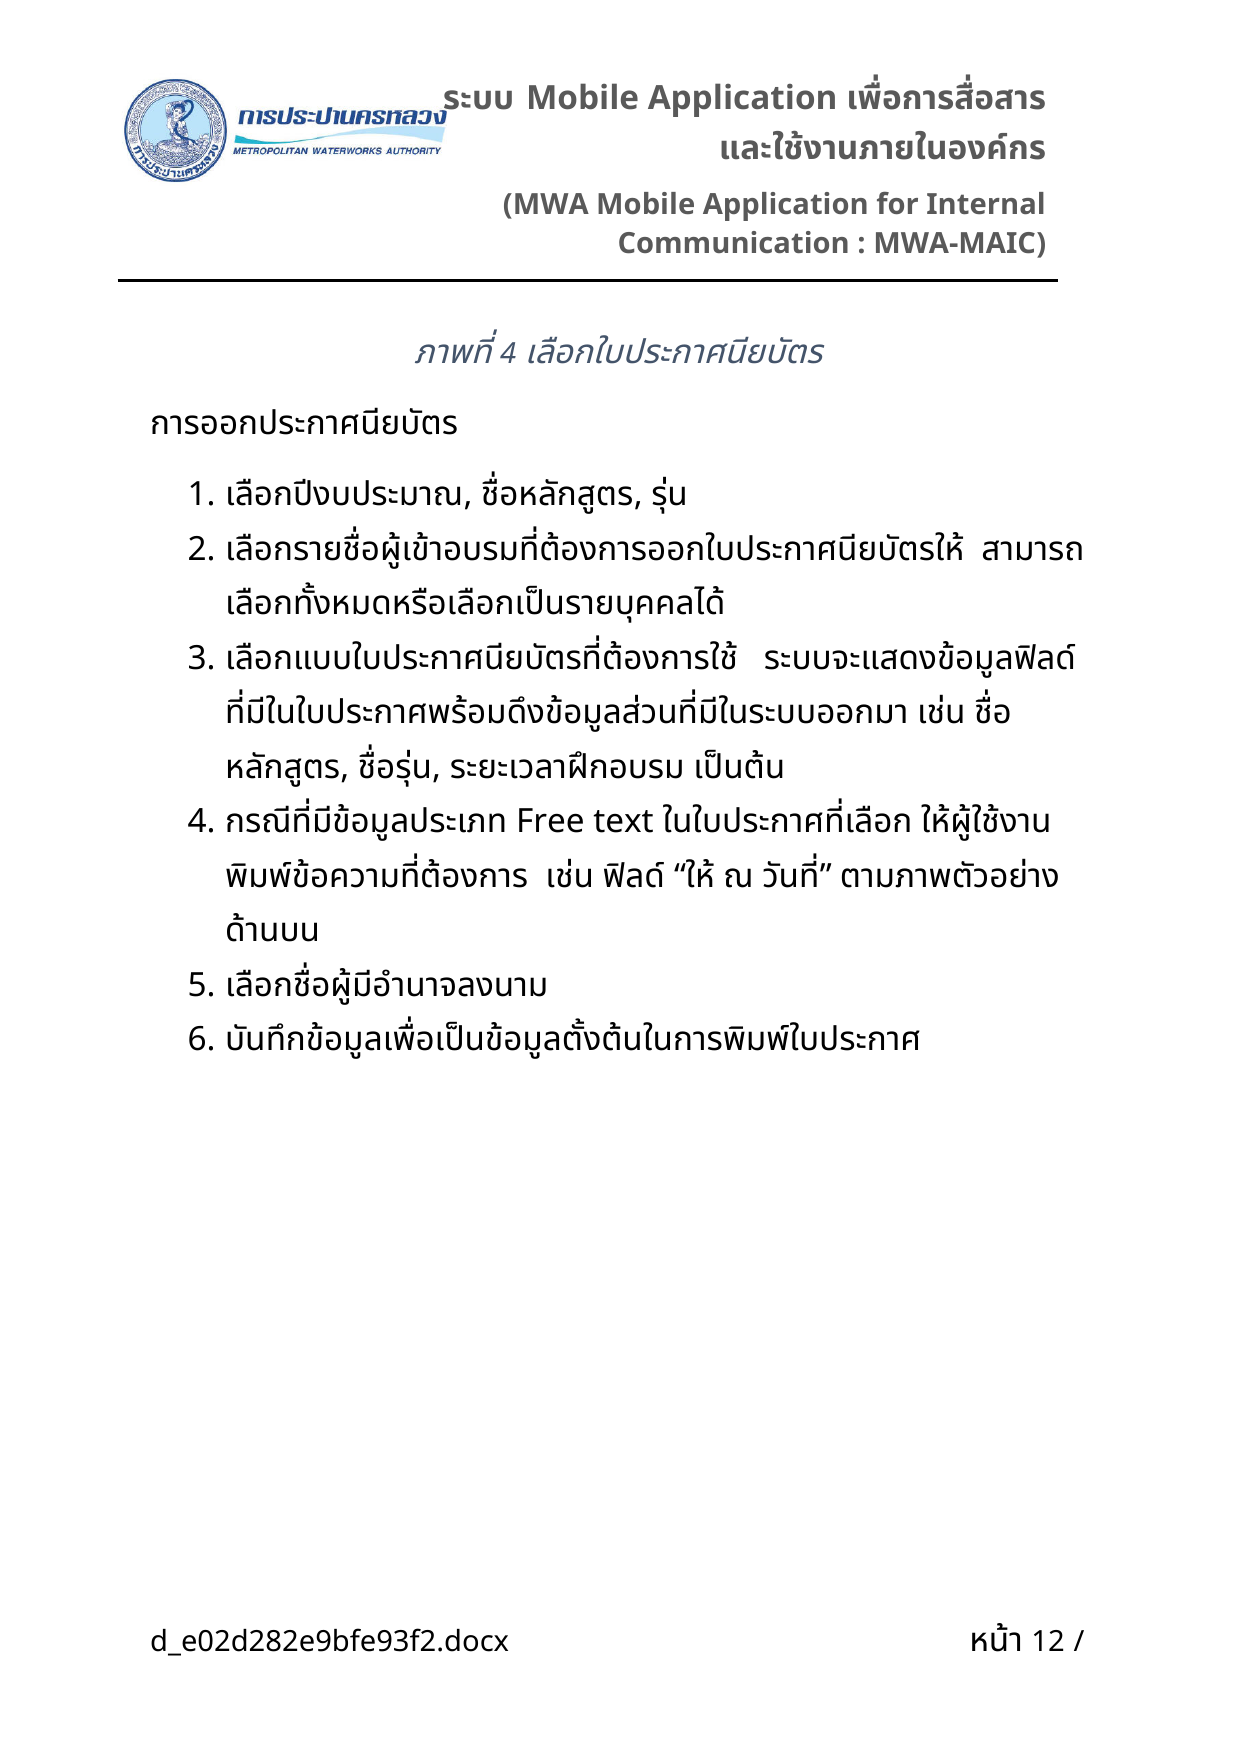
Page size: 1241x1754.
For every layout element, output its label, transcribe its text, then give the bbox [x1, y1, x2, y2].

list เลือกแบบใบประกาศนียบัตรที่ต้องการใช้ ระบบจะแสดงข้อมูลฟิลด์ที่มีในใบประกาศพร้อมดึงข้อมูลส่วนที่มีในระบบออกมา เช่น ชื่อหลักสูตร, ชื่อรุ่น, ระยะเวลาฝึกอบรม เป็นต้น [187, 633, 1090, 793]
list บันทึกข้อมูลเพื่อเป็นข้อมูลตั้งต้นในการพิมพ์ใบประกาศ [187, 1015, 1090, 1066]
text ภาพที่ 4 เลือกใบประกาศนียบัตร [150, 328, 1090, 378]
text การออกประกาศนียบัตร [150, 399, 1090, 449]
list เลือกรายชื่อผู้เข้าอบรมที่ต้องการออกใบประกาศนียบัตรให้ สามารถเลือกทั้งหมดหรือเลือกเป็นรายบุคคลได้ [187, 524, 1090, 629]
list เลือกชื่อผู้มีอำนาจลงนาม [187, 960, 1090, 1011]
list กรณีที่มีข้อมูลประเภท Free text ในใบประกาศที่เลือก ให้ผู้ใช้งานพิมพ์ข้อความที่ต้องการ เช่น ฟิลด์ “ให้ ณ วันที่” ตามภาพตัวอย่างด้านบน [187, 797, 1090, 956]
list เลือกปีงบประมาณ, ชื่อหลักสูตร, รุ่น [187, 470, 1090, 521]
picture [121, 73, 451, 188]
